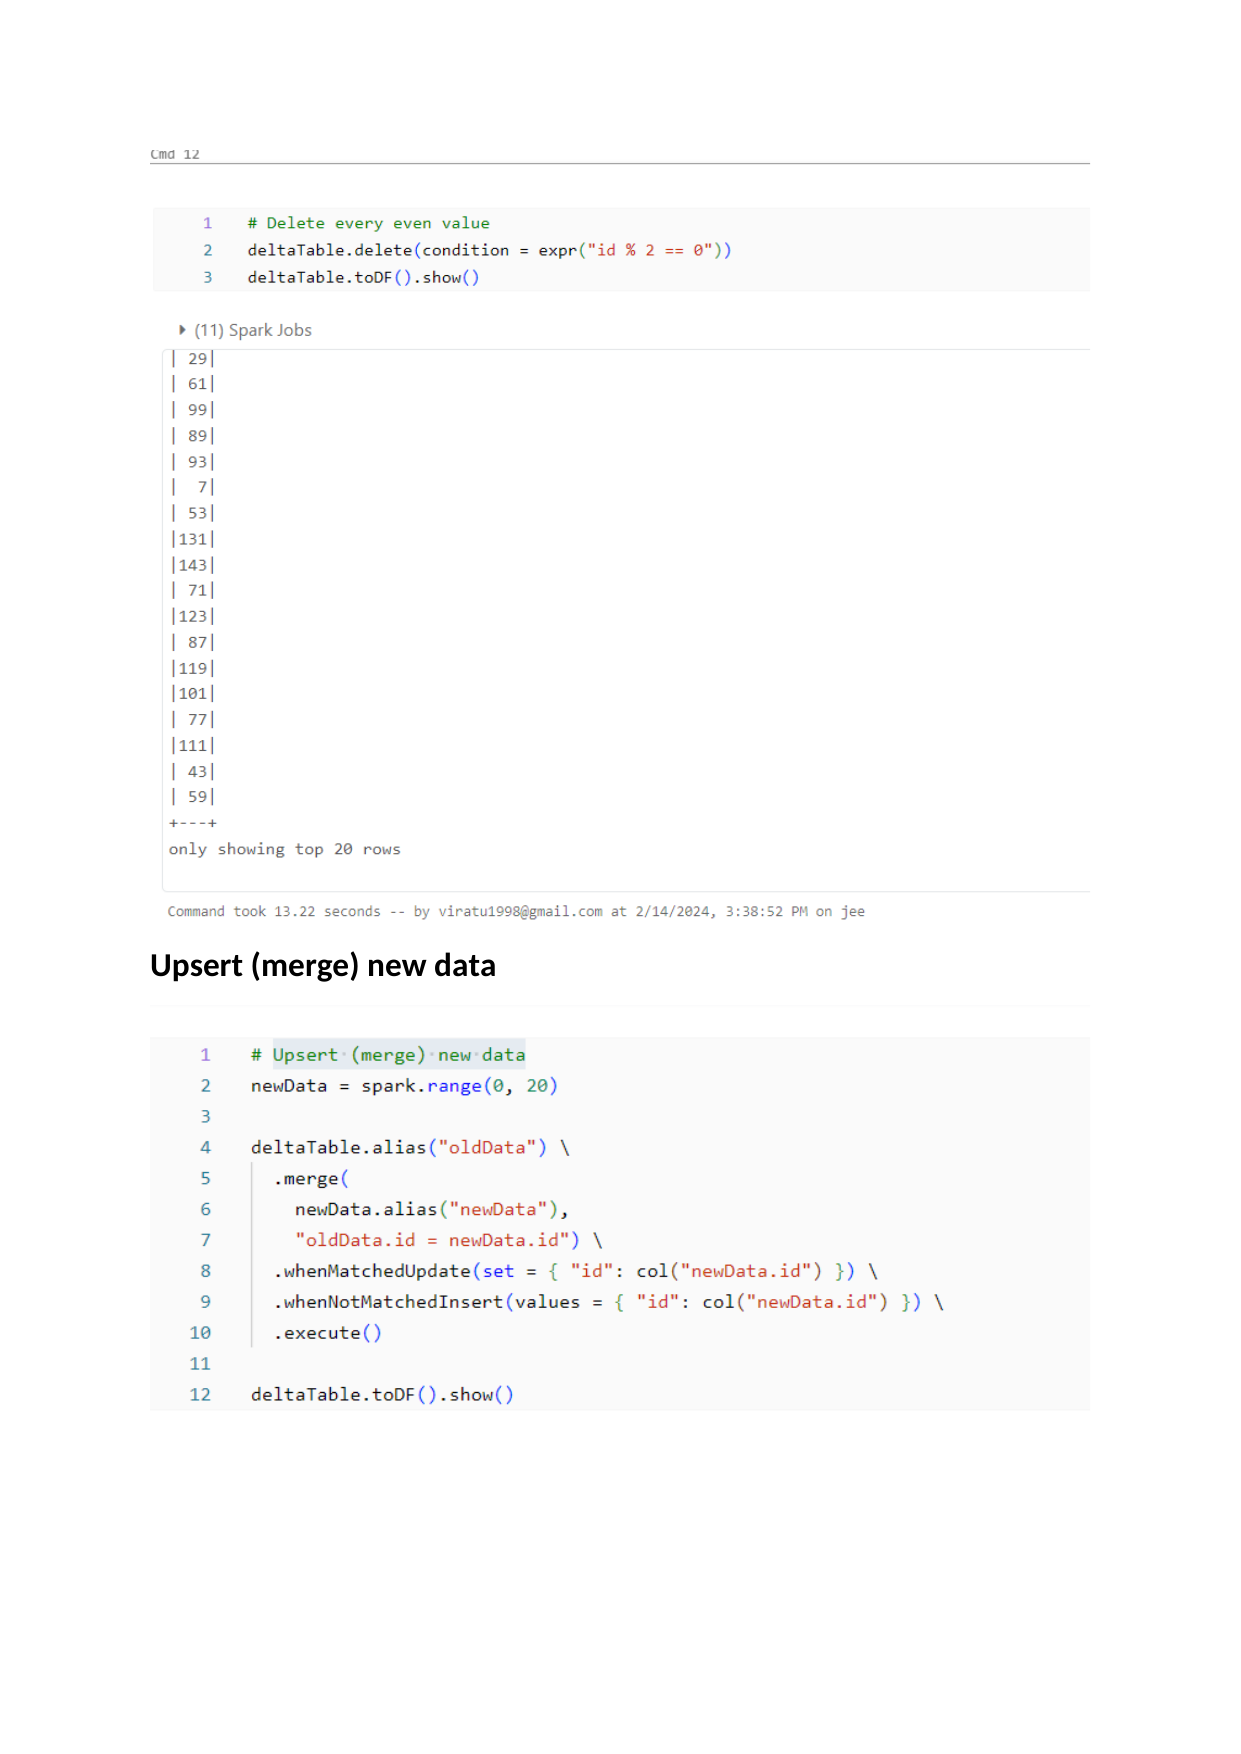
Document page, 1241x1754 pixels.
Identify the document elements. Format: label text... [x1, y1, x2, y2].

text Upsert (merge) new data [150, 944, 1090, 985]
picture [150, 150, 1091, 926]
picture [150, 1005, 1091, 1434]
